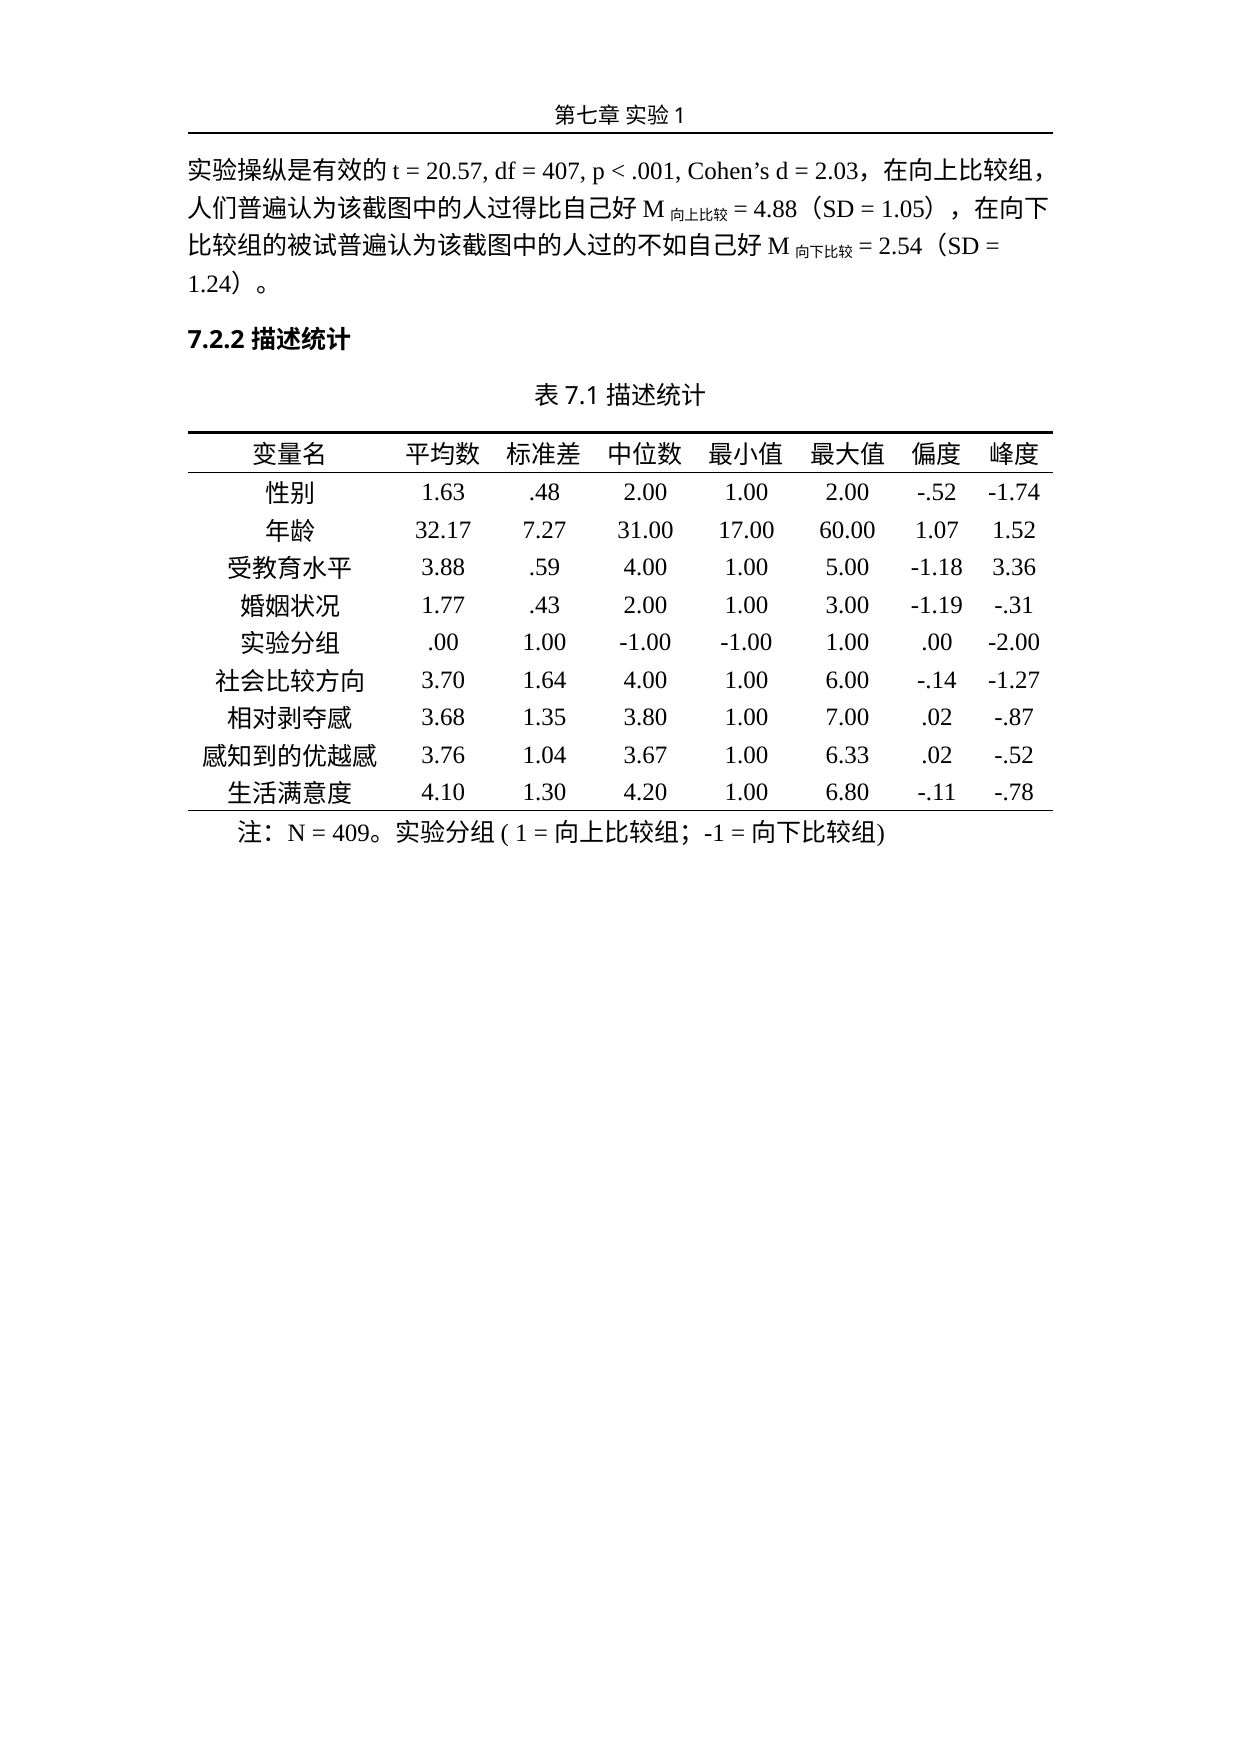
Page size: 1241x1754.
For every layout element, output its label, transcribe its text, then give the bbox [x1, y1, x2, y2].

table_cell -.11 [898, 773, 975, 810]
table_cell 婚姻状况 [188, 585, 392, 623]
table_cell 4.20 [595, 773, 696, 810]
text 表7.1 描述统计 [187, 375, 1053, 412]
table_cell 1.00 [696, 585, 797, 623]
table_cell -.78 [975, 773, 1053, 810]
table_cell 4.10 [393, 773, 493, 810]
table_cell .02 [898, 735, 975, 773]
table_cell -1.19 [898, 585, 975, 623]
table_cell 1.00 [696, 773, 797, 810]
table_cell 2.00 [797, 473, 898, 510]
table_cell 相对剥夺感 [188, 698, 392, 735]
table_cell 1.00 [696, 660, 797, 698]
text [187, 150, 1053, 300]
table_header 偏度 [898, 434, 975, 472]
table_cell .48 [494, 473, 595, 510]
table_header 平均数 [393, 434, 493, 472]
table_cell 3.70 [393, 660, 493, 698]
table_cell 实验分组 [188, 623, 392, 660]
table_cell 1.77 [393, 585, 493, 623]
table_cell 3.76 [393, 735, 493, 773]
table_cell 1.00 [797, 623, 898, 660]
table_cell 3.80 [595, 698, 696, 735]
table_cell 1.63 [393, 473, 493, 510]
table_header 最大值 [797, 434, 898, 472]
table_cell 7.27 [494, 510, 595, 548]
table_cell 1.00 [696, 473, 797, 510]
table_cell 性别 [188, 473, 392, 510]
table_cell 社会比较方向 [188, 660, 392, 698]
subtitle 7.2.2 描述统计 [187, 319, 1053, 356]
table_cell 17.00 [696, 510, 797, 548]
table_cell 60.00 [797, 510, 898, 548]
table_cell 4.00 [595, 660, 696, 698]
table_cell 6.33 [797, 735, 898, 773]
table_header 最小值 [696, 434, 797, 472]
table_cell 1.52 [975, 510, 1053, 548]
table_header 峰度 [975, 434, 1053, 472]
table_cell -.14 [898, 660, 975, 698]
table_cell 2.00 [595, 473, 696, 510]
table_cell .02 [898, 698, 975, 735]
table_cell .43 [494, 585, 595, 623]
table_cell 1.30 [494, 773, 595, 810]
table_cell 4.00 [595, 548, 696, 585]
table_cell 1.00 [696, 735, 797, 773]
table_cell .00 [898, 623, 975, 660]
table_cell 3.36 [975, 548, 1053, 585]
table_cell -1.00 [696, 623, 797, 660]
table_cell 生活满意度 [188, 773, 392, 810]
table_cell 1.04 [494, 735, 595, 773]
table_cell 3.68 [393, 698, 493, 735]
table_cell 1.00 [494, 623, 595, 660]
table_cell -1.00 [595, 623, 696, 660]
table_cell 1.00 [696, 548, 797, 585]
table_cell 1.00 [696, 698, 797, 735]
table_cell 2.00 [595, 585, 696, 623]
table_cell 32.17 [393, 510, 493, 548]
table_cell .00 [393, 623, 493, 660]
table_cell -.87 [975, 698, 1053, 735]
table_cell 3.67 [595, 735, 696, 773]
table_cell 感知到的优越感 [188, 735, 392, 773]
table_cell 年龄 [188, 510, 392, 548]
table_cell -.52 [975, 735, 1053, 773]
table_cell 6.00 [797, 660, 898, 698]
table_header 中位数 [595, 434, 696, 472]
table_cell -1.18 [898, 548, 975, 585]
table_cell -1.27 [975, 660, 1053, 698]
table_cell -2.00 [975, 623, 1053, 660]
table_cell .59 [494, 548, 595, 585]
table_cell 1.07 [898, 510, 975, 548]
table_cell 3.00 [797, 585, 898, 623]
table_header 变量名 [188, 434, 392, 472]
table_cell 3.88 [393, 548, 493, 585]
table_cell 6.80 [797, 773, 898, 810]
table_cell -.31 [975, 585, 1053, 623]
table_cell 受教育水平 [188, 548, 392, 585]
table_cell -.52 [898, 473, 975, 510]
table_cell 1.64 [494, 660, 595, 698]
table_cell 1.35 [494, 698, 595, 735]
table_cell 5.00 [797, 548, 898, 585]
text 注：N = 409。实验分组 ( 1 = 向上比较组；-1 = 向下比较组) [187, 811, 1053, 849]
table_cell -1.74 [975, 473, 1053, 510]
table_cell 31.00 [595, 510, 696, 548]
table_header 标准差 [494, 434, 595, 472]
table_cell 7.00 [797, 698, 898, 735]
